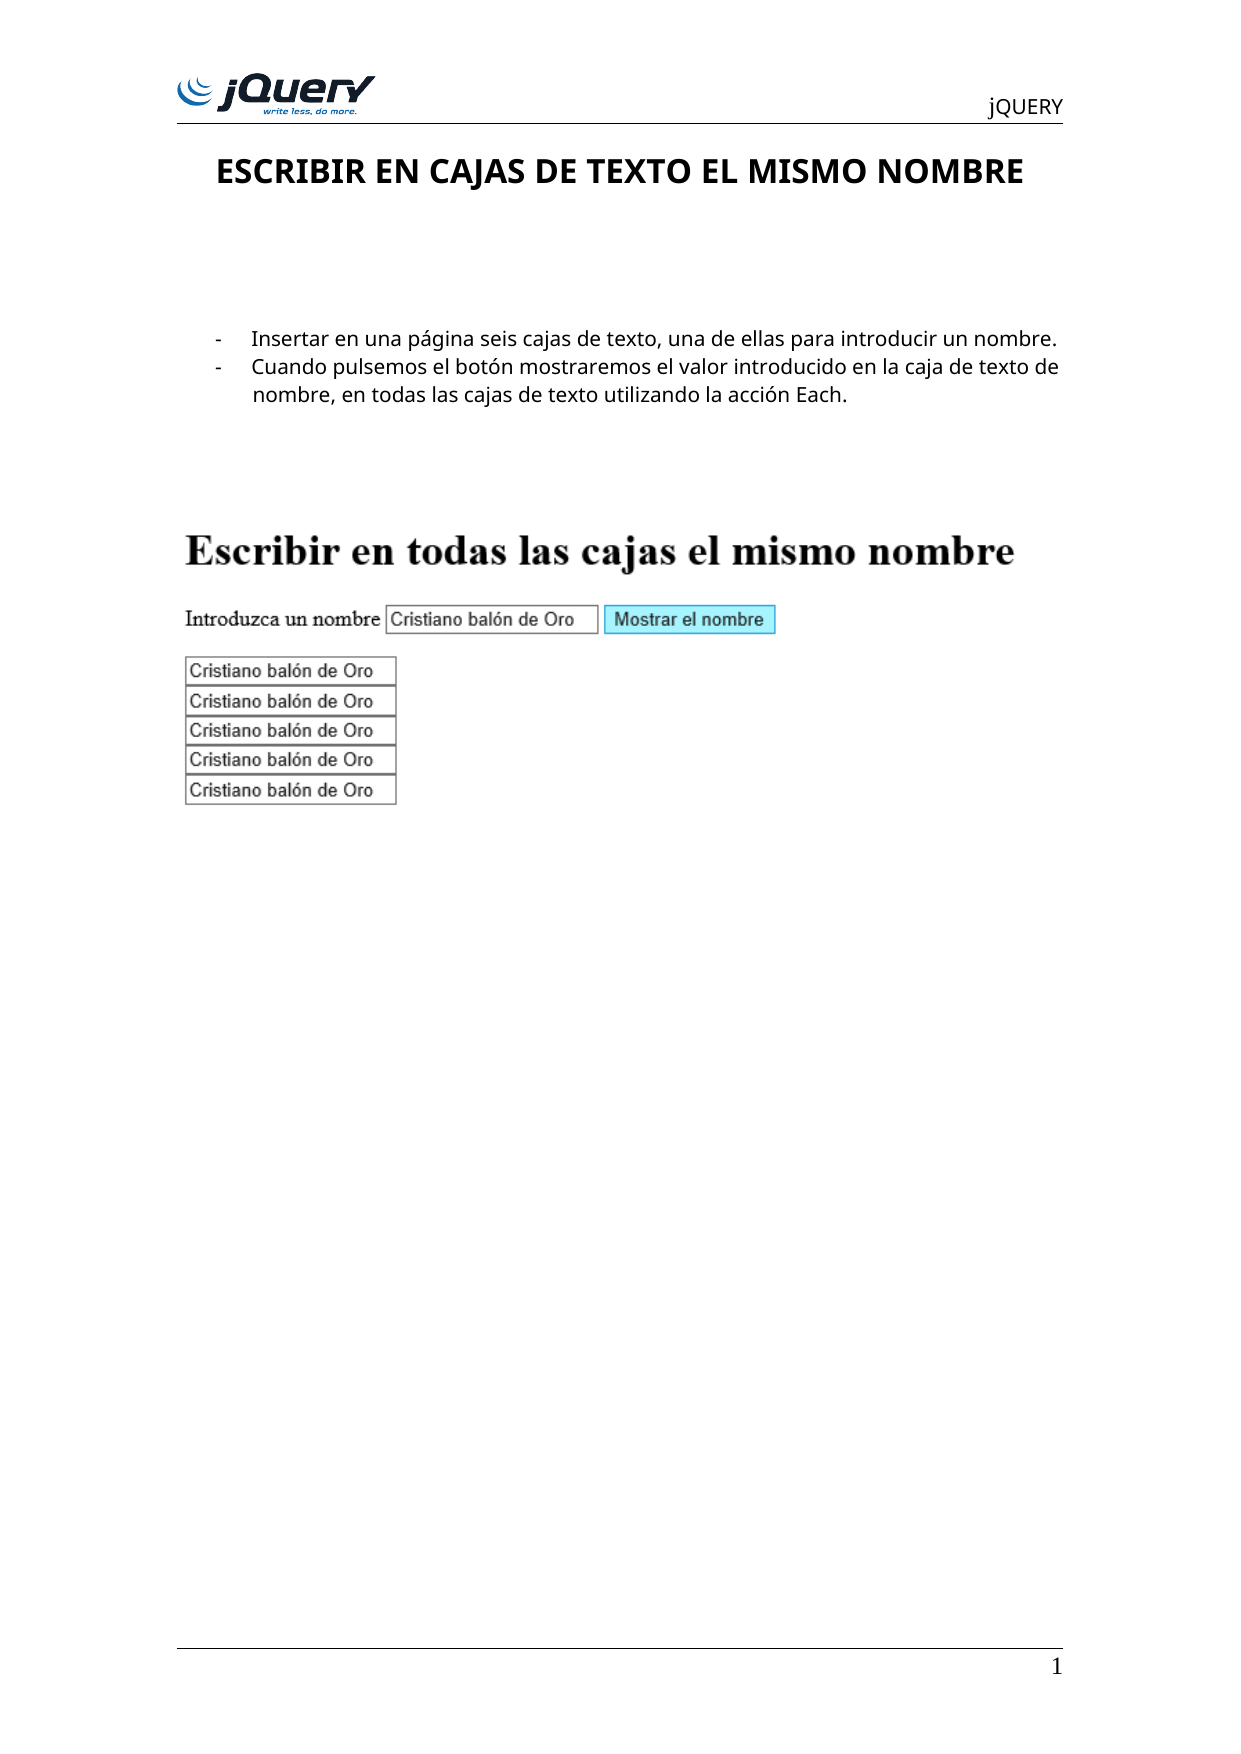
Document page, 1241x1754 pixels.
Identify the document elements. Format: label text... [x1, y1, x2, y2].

list Cuando pulsemos el botón mostraremos el valor introducido en la caja de texto de nombre, en todas las cajas de texto utilizando la acción Each. [215, 352, 1063, 409]
text ESCRIBIR EN CAJAS DE TEXTO EL MISMO NOMBRE [177, 148, 1063, 193]
picture [177, 73, 376, 115]
list Insertar en una página seis cajas de texto, una de ellas para introducir un nombre. [215, 324, 1063, 352]
picture [177, 494, 1062, 887]
